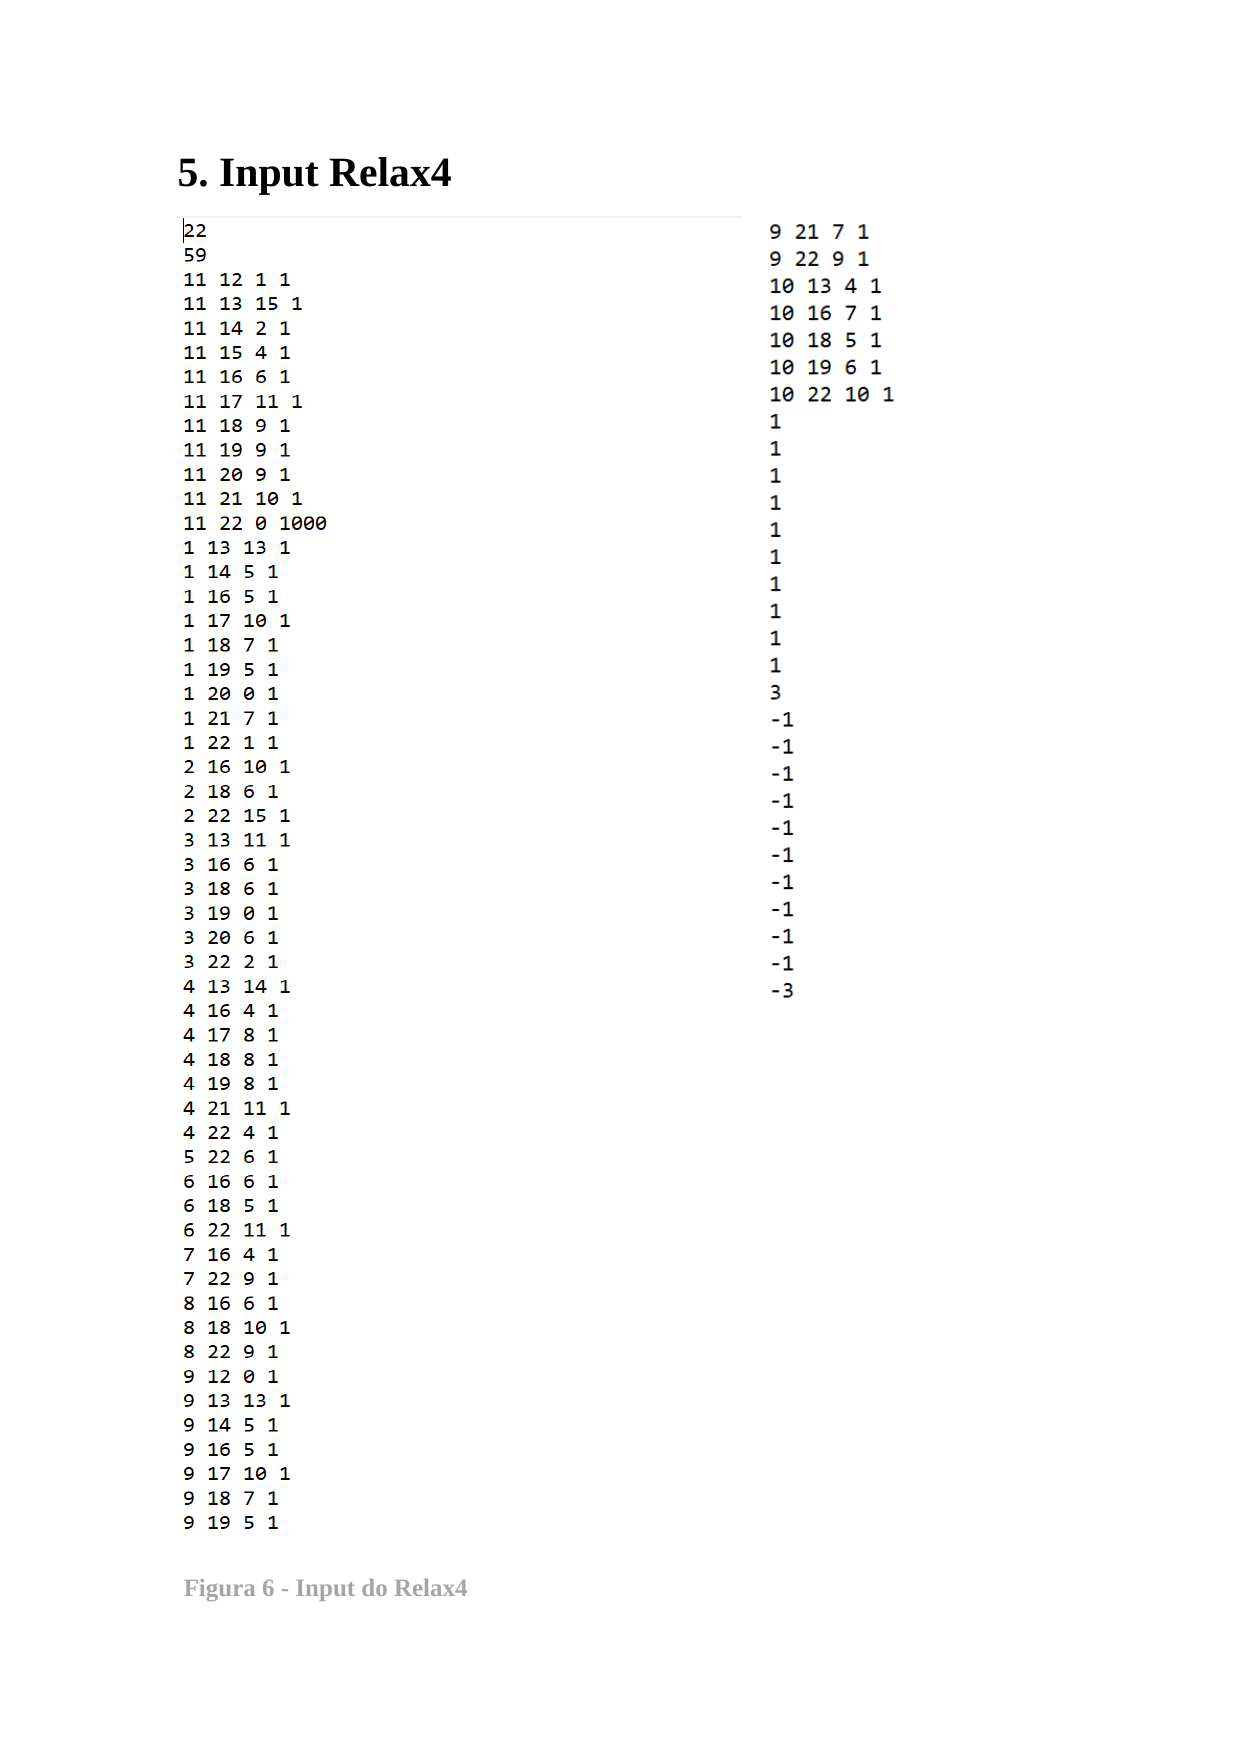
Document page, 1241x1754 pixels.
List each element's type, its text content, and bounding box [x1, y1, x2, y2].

text 5. Input Relax4 [177, 148, 1063, 196]
picture [763, 217, 968, 1008]
picture [177, 216, 742, 1537]
